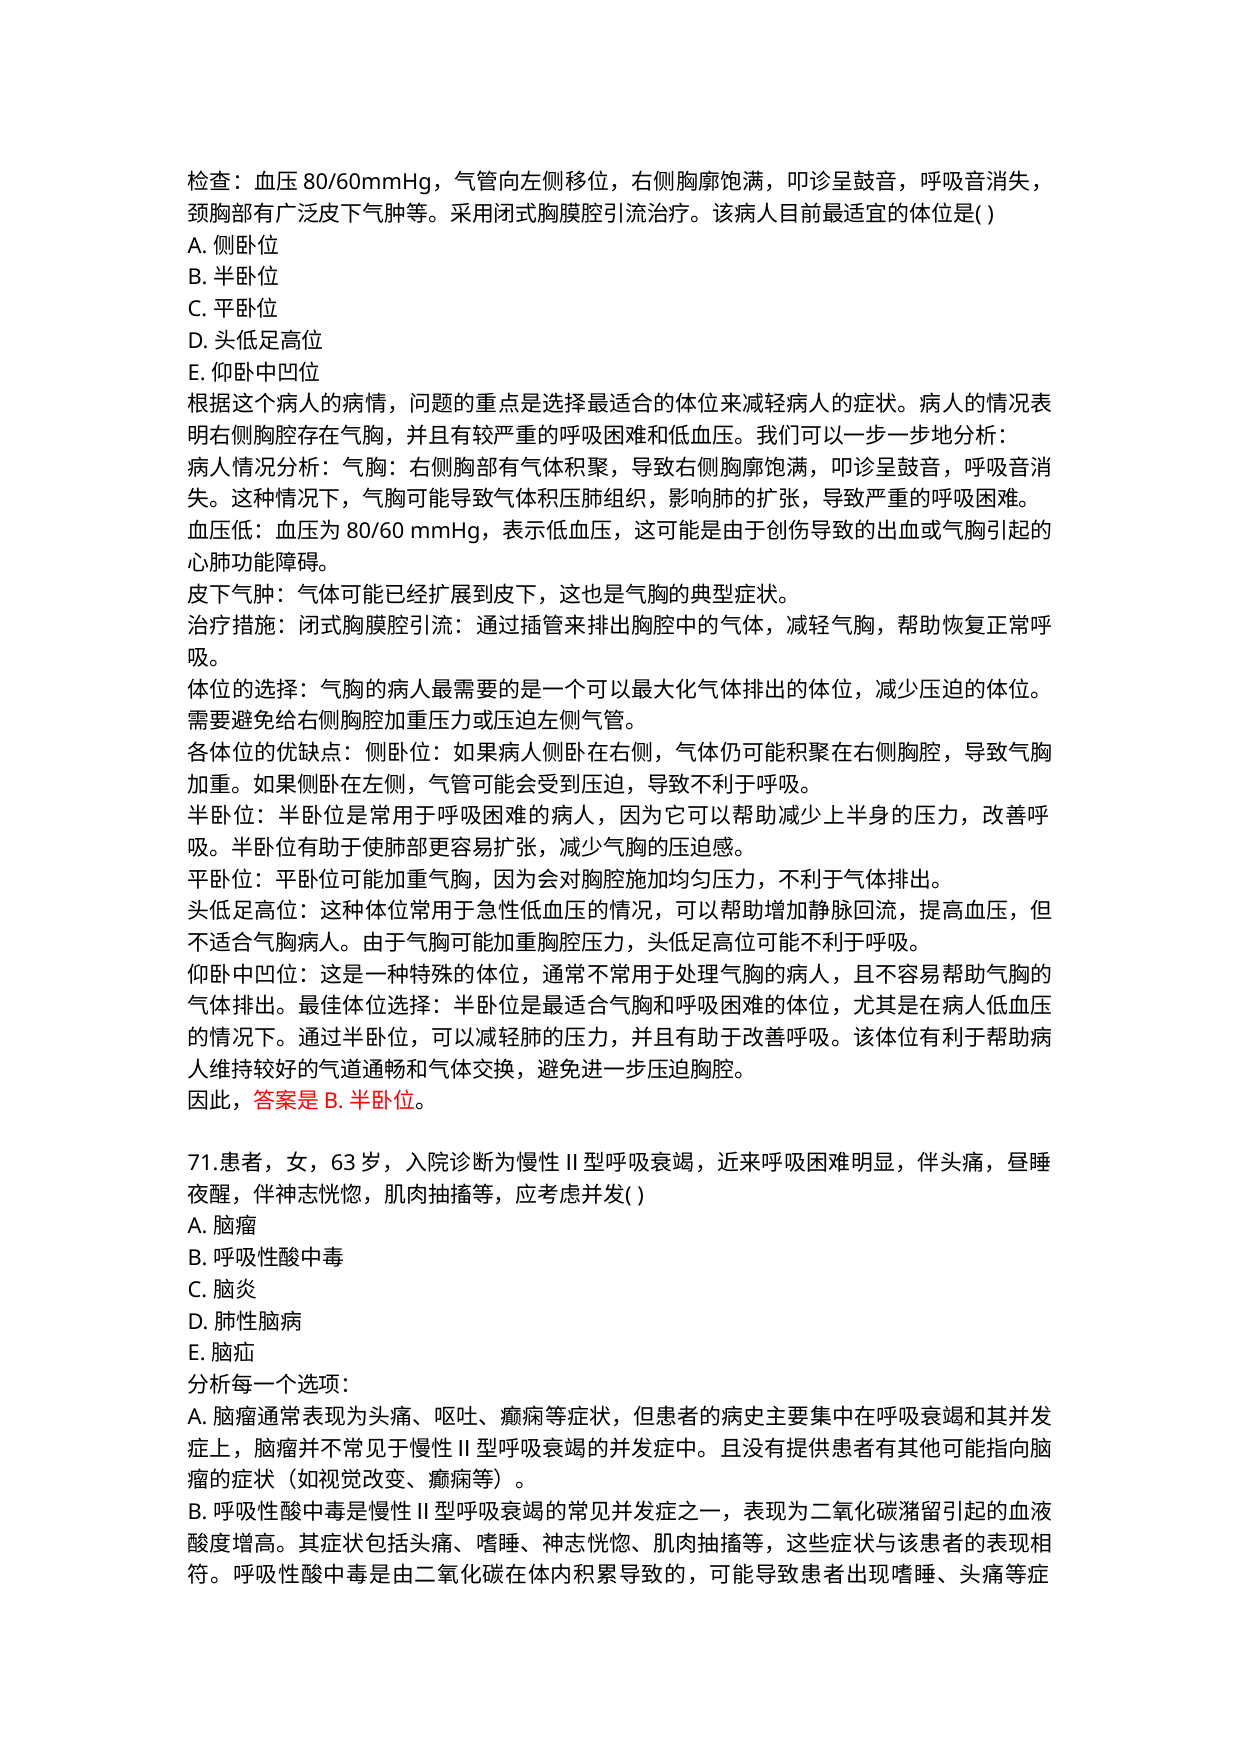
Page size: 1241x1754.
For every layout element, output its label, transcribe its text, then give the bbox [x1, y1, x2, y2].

text 71.患者，女，63岁，入院诊断为慢性Ⅱ型呼吸衰竭，近来呼吸困难明显，伴头痛，昼睡夜醒，伴神志恍惚，肌肉抽搐等，应考虑并发( ) [187, 1145, 1053, 1208]
text A. 脑瘤通常表现为头痛、呕吐、癫痫等症状，但患者的病史主要集中在呼吸衰竭和其并发症上，脑瘤并不常见于慢性Ⅱ型呼吸衰竭的并发症中。且没有提供患者有其他可能指向脑瘤的症状（如视觉改变、癫痫等）。 [187, 1399, 1053, 1494]
text 头低足高位：这种体位常用于急性低血压的情况，可以帮助增加静脉回流，提高血压，但不适合气胸病人。由于气胸可能加重胸腔压力，头低足高位可能不利于呼吸。 [187, 893, 1053, 957]
text D. 头低足高位 [187, 323, 1053, 355]
text 因此，答案是 B. 半卧位。 [187, 1083, 1053, 1115]
text 血压低：血压为80/60 mmHg，表示低血压，这可能是由于创伤导致的出血或气胸引起的心肺功能障碍。 [187, 513, 1053, 577]
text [179, 162, 1061, 228]
text C. 脑炎 [187, 1272, 1053, 1304]
text 病人情况分析：气胸：右侧胸部有气体积聚，导致右侧胸廓饱满，叩诊呈鼓音，呼吸音消失。这种情况下，气胸可能导致气体积压肺组织，影响肺的扩张，导致严重的呼吸困难。 [187, 450, 1053, 513]
text E. 仰卧中凹位 [187, 355, 1053, 386]
text D. 肺性脑病 [187, 1304, 1053, 1335]
text 根据这个病人的病情，问题的重点是选择最适合的体位来减轻病人的症状。病人的情况表明右侧胸腔存在气胸，并且有较严重的呼吸困难和低血压。我们可以一步一步地分析： [187, 386, 1053, 450]
text 仰卧中凹位：这是一种特殊的体位，通常不常用于处理气胸的病人，且不容易帮助气胸的气体排出。最佳体位选择：半卧位是最适合气胸和呼吸困难的体位，尤其是在病人低血压的情况下。通过半卧位，可以减轻肺的压力，并且有助于改善呼吸。该体位有利于帮助病人维持较好的气道通畅和气体交换，避免进一步压迫胸腔。 [187, 957, 1053, 1083]
text 治疗措施：闭式胸膜腔引流：通过插管来排出胸腔中的气体，减轻气胸，帮助恢复正常呼吸。 [187, 608, 1053, 672]
text E. 脑疝 [187, 1335, 1053, 1367]
text 半卧位：半卧位是常用于呼吸困难的病人，因为它可以帮助减少上半身的压力，改善呼吸。半卧位有助于使肺部更容易扩张，减少气胸的压迫感。 [187, 798, 1053, 862]
text A. 脑瘤 [187, 1208, 1053, 1240]
text 皮下气肿：气体可能已经扩展到皮下，这也是气胸的典型症状。 [187, 577, 1053, 608]
text A. 侧卧位 [187, 228, 1053, 259]
text C. 平卧位 [187, 291, 1053, 323]
text 体位的选择：气胸的病人最需要的是一个可以最大化气体排出的体位，减少压迫的体位。需要避免给右侧胸腔加重压力或压迫左侧气管。 [187, 672, 1053, 735]
text 分析每一个选项： [187, 1367, 1053, 1399]
text 各体位的优缺点：侧卧位：如果病人侧卧在右侧，气体仍可能积聚在右侧胸腔，导致气胸加重。如果侧卧在左侧，气管可能会受到压迫，导致不利于呼吸。 [187, 735, 1053, 798]
text 平卧位：平卧位可能加重气胸，因为会对胸腔施加均匀压力，不利于气体排出。 [187, 862, 1053, 893]
text B. 呼吸性酸中毒 [187, 1240, 1053, 1272]
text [179, 1494, 1061, 1591]
text B. 半卧位 [187, 259, 1053, 291]
